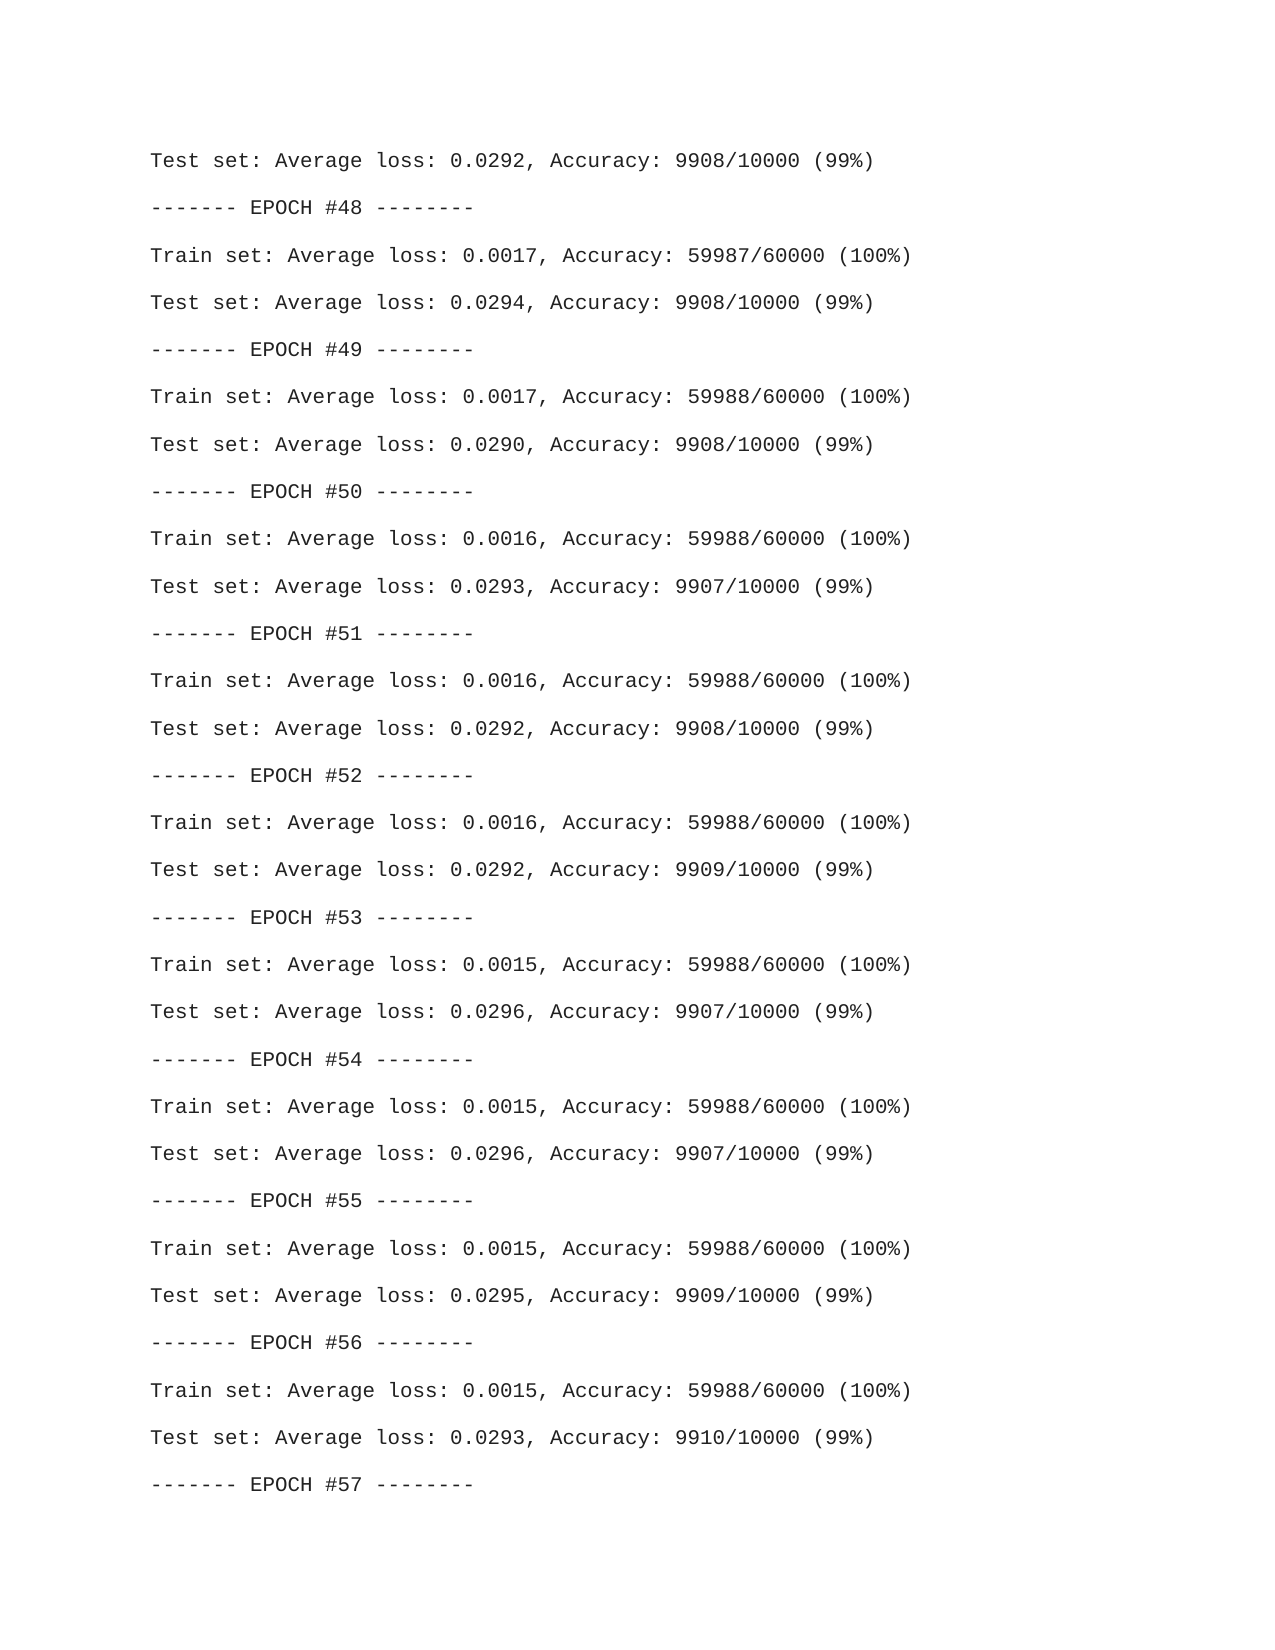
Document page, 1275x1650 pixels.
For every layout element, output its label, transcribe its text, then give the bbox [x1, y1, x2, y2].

text ------- EPOCH #52 -------- [150, 765, 1125, 788]
text ------- EPOCH #48 -------- [150, 197, 1125, 221]
text Train set: Average loss: 0.0015, Accuracy: 59988/60000 (100%) [150, 954, 1125, 978]
text Test set: Average loss: 0.0290, Accuracy: 9908/10000 (99%) [150, 434, 1125, 457]
text Train set: Average loss: 0.0015, Accuracy: 59988/60000 (100%) [150, 1238, 1125, 1261]
text Test set: Average loss: 0.0296, Accuracy: 9907/10000 (99%) [150, 1143, 1125, 1167]
text Test set: Average loss: 0.0294, Accuracy: 9908/10000 (99%) [150, 292, 1125, 316]
text Train set: Average loss: 0.0016, Accuracy: 59988/60000 (100%) [150, 528, 1125, 552]
text Test set: Average loss: 0.0295, Accuracy: 9909/10000 (99%) [150, 1285, 1125, 1309]
text ------- EPOCH #55 -------- [150, 1190, 1125, 1214]
text ------- EPOCH #54 -------- [150, 1048, 1125, 1072]
text Train set: Average loss: 0.0015, Accuracy: 59988/60000 (100%) [150, 1379, 1125, 1403]
text Test set: Average loss: 0.0293, Accuracy: 9907/10000 (99%) [150, 576, 1125, 599]
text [150, 244, 1125, 268]
text Test set: Average loss: 0.0296, Accuracy: 9907/10000 (99%) [150, 1001, 1125, 1025]
text ------- EPOCH #50 -------- [150, 481, 1125, 505]
text Train set: Average loss: 0.0015, Accuracy: 59988/60000 (100%) [150, 1096, 1125, 1119]
text Test set: Average loss: 0.0293, Accuracy: 9910/10000 (99%) [150, 1427, 1125, 1451]
text ------- EPOCH #57 -------- [150, 1474, 1125, 1498]
text Test set: Average loss: 0.0292, Accuracy: 9909/10000 (99%) [150, 859, 1125, 883]
text Train set: Average loss: 0.0016, Accuracy: 59988/60000 (100%) [150, 670, 1125, 694]
text ------- EPOCH #56 -------- [150, 1332, 1125, 1356]
text Train set: Average loss: 0.0016, Accuracy: 59988/60000 (100%) [150, 812, 1125, 836]
text ------- EPOCH #49 -------- [150, 339, 1125, 363]
text ------- EPOCH #51 -------- [150, 623, 1125, 647]
text Test set: Average loss: 0.0292, Accuracy: 9908/10000 (99%) [150, 717, 1125, 741]
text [150, 150, 1125, 174]
text ------- EPOCH #53 -------- [150, 907, 1125, 930]
text Train set: Average loss: 0.0017, Accuracy: 59988/60000 (100%) [150, 386, 1125, 410]
